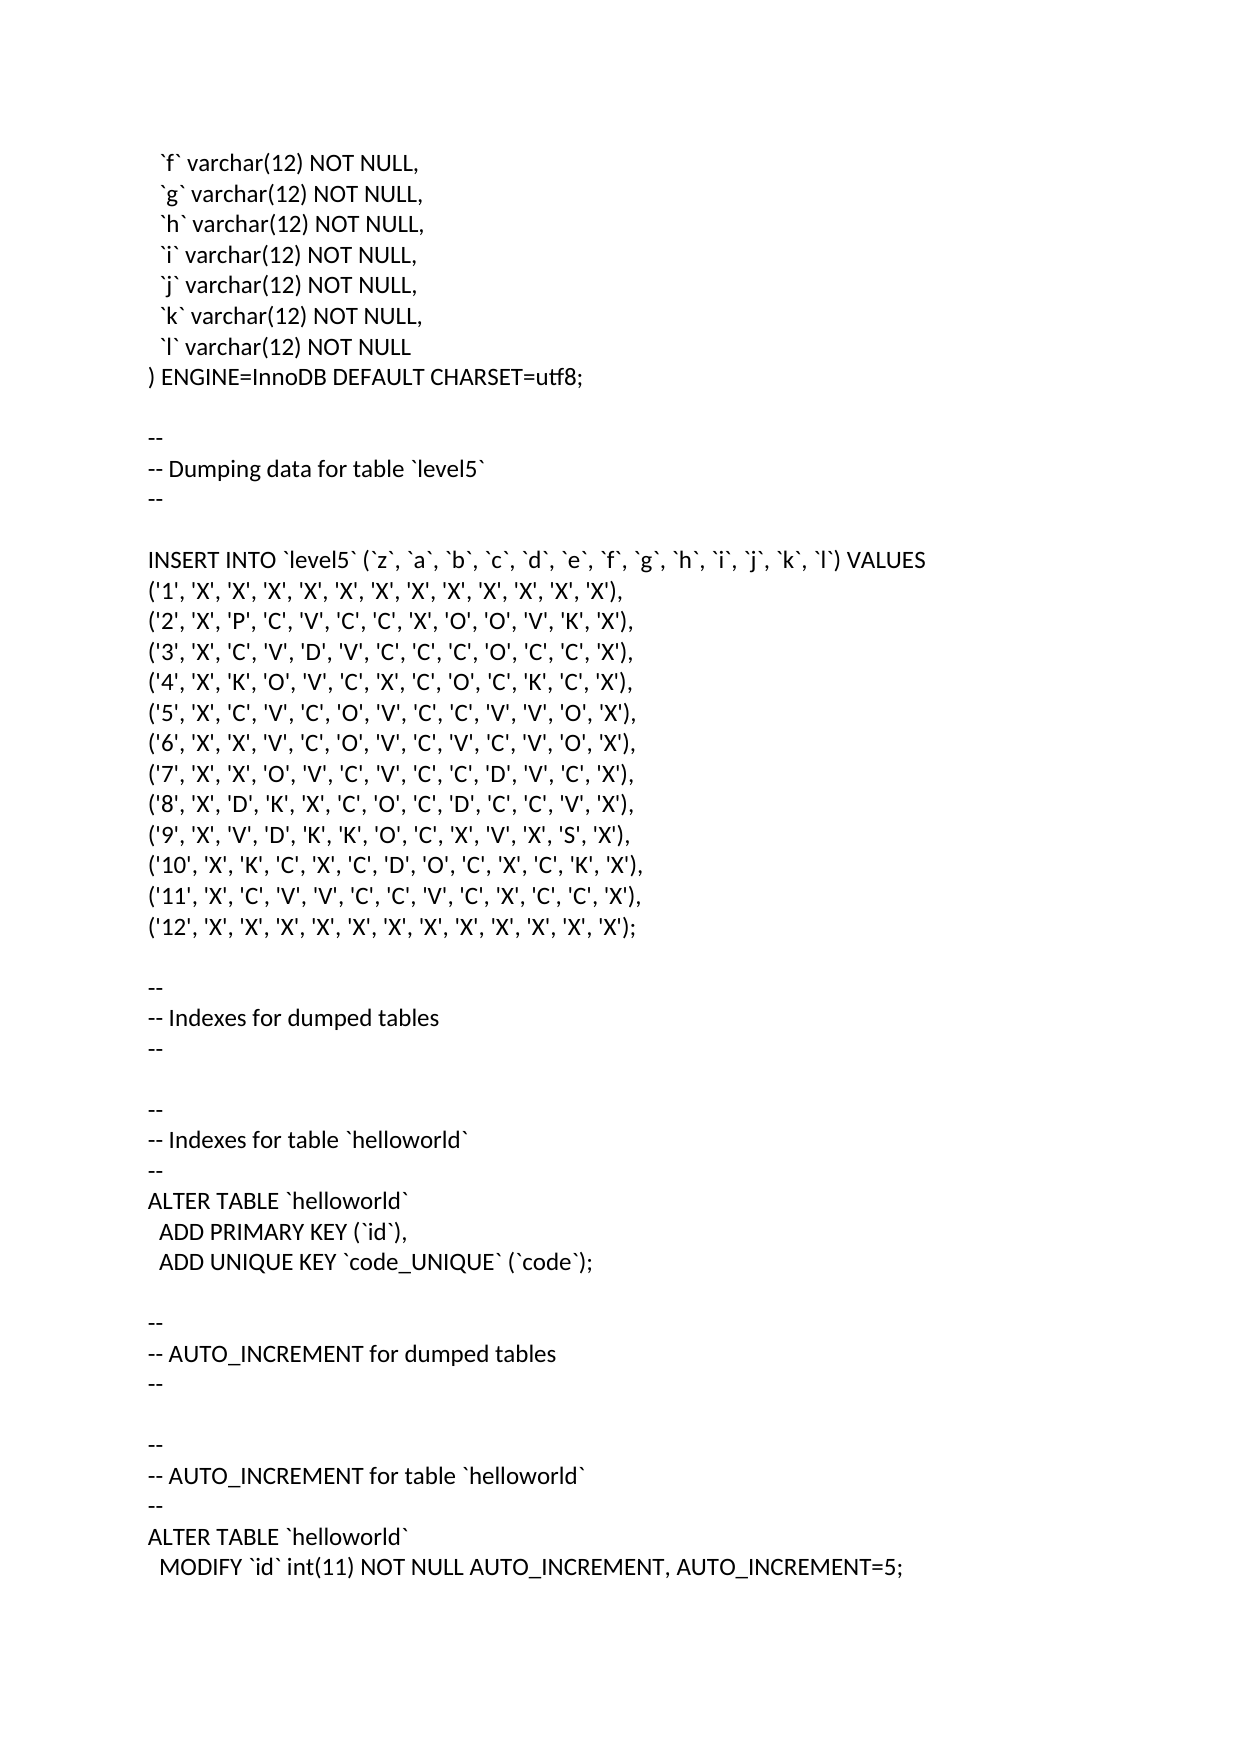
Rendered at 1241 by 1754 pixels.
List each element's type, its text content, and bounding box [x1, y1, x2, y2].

text ('4', 'X', 'K', 'O', 'V', 'C', 'X', 'C', 'O', 'C', 'K', 'C', 'X'), [148, 666, 1093, 697]
text ADD PRIMARY KEY (`id`), [148, 1216, 1093, 1246]
text -- [148, 972, 1093, 1002]
text ('1', 'X', 'X', 'X', 'X', 'X', 'X', 'X', 'X', 'X', 'X', 'X', 'X'), [148, 575, 1093, 605]
text -- [148, 1155, 1093, 1185]
text `h` varchar(12) NOT NULL, [148, 209, 1093, 239]
text -- [148, 422, 1093, 453]
text -- [148, 1094, 1093, 1124]
text `g` varchar(12) NOT NULL, [148, 178, 1093, 209]
text -- AUTO_INCREMENT for table `helloworld` [148, 1460, 1093, 1491]
text `l` varchar(12) NOT NULL [148, 331, 1093, 361]
text ('7', 'X', 'X', 'O', 'V', 'C', 'V', 'C', 'C', 'D', 'V', 'C', 'X'), [148, 758, 1093, 788]
text ) ENGINE=InnoDB DEFAULT CHARSET=utf8; [148, 361, 1093, 392]
text MODIFY `id` int(11) NOT NULL AUTO_INCREMENT, AUTO_INCREMENT=5; [148, 1552, 1093, 1582]
text -- [148, 1307, 1093, 1338]
text -- [148, 1429, 1093, 1460]
text ('10', 'X', 'K', 'C', 'X', 'C', 'D', 'O', 'C', 'X', 'C', 'K', 'X'), [148, 849, 1093, 880]
text ('11', 'X', 'C', 'V', 'V', 'C', 'C', 'V', 'C', 'X', 'C', 'C', 'X'), [148, 880, 1093, 911]
text INSERT INTO `level5` (`z`, `a`, `b`, `c`, `d`, `e`, `f`, `g`, `h`, `i`, `j`, `k`, `l`) VALUES [148, 544, 1093, 575]
text -- [148, 1368, 1093, 1399]
text `k` varchar(12) NOT NULL, [148, 300, 1093, 331]
text ('12', 'X', 'X', 'X', 'X', 'X', 'X', 'X', 'X', 'X', 'X', 'X', 'X'); [148, 911, 1093, 941]
text `j` varchar(12) NOT NULL, [148, 270, 1093, 300]
text -- Dumping data for table `level5` [148, 453, 1093, 483]
text ('3', 'X', 'C', 'V', 'D', 'V', 'C', 'C', 'C', 'O', 'C', 'C', 'X'), [148, 636, 1093, 666]
text -- [148, 1491, 1093, 1521]
text ('8', 'X', 'D', 'K', 'X', 'C', 'O', 'C', 'D', 'C', 'C', 'V', 'X'), [148, 788, 1093, 819]
text ('5', 'X', 'C', 'V', 'C', 'O', 'V', 'C', 'C', 'V', 'V', 'O', 'X'), [148, 697, 1093, 727]
text -- Indexes for dumped tables [148, 1002, 1093, 1033]
text -- [148, 483, 1093, 514]
text `i` varchar(12) NOT NULL, [148, 239, 1093, 270]
text -- AUTO_INCREMENT for dumped tables [148, 1338, 1093, 1368]
text ALTER TABLE `helloworld` [148, 1521, 1093, 1552]
text -- [148, 1033, 1093, 1063]
text ('9', 'X', 'V', 'D', 'K', 'K', 'O', 'C', 'X', 'V', 'X', 'S', 'X'), [148, 819, 1093, 849]
text ADD UNIQUE KEY `code_UNIQUE` (`code`); [148, 1246, 1093, 1277]
text ('2', 'X', 'P', 'C', 'V', 'C', 'C', 'X', 'O', 'O', 'V', 'K', 'X'), [148, 605, 1093, 636]
text ('6', 'X', 'X', 'V', 'C', 'O', 'V', 'C', 'V', 'C', 'V', 'O', 'X'), [148, 727, 1093, 758]
text ALTER TABLE `helloworld` [148, 1185, 1093, 1216]
text `f` varchar(12) NOT NULL, [148, 148, 1093, 178]
text -- Indexes for table `helloworld` [148, 1124, 1093, 1155]
